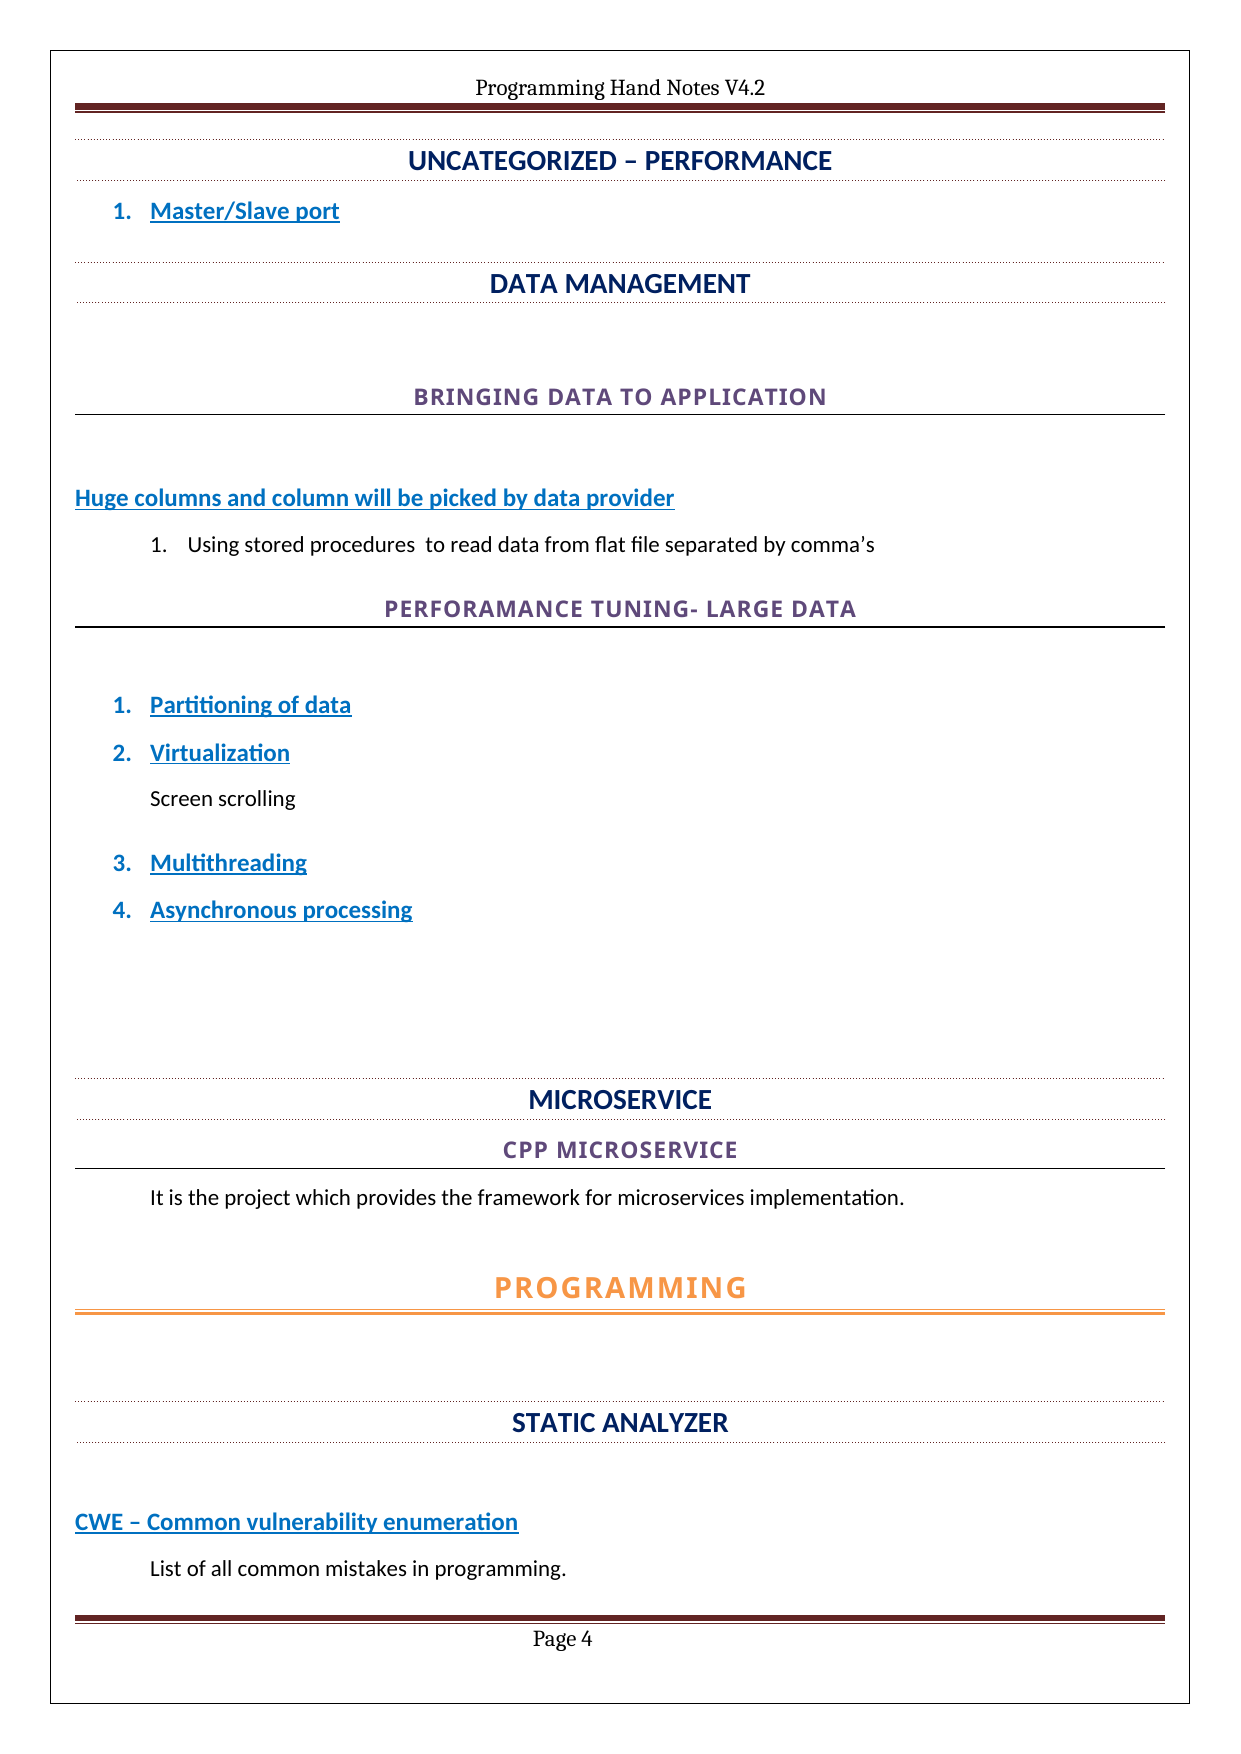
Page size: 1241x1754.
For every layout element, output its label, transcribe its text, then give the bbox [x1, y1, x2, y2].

list Using stored procedures to read data from flat file separated by comma’s [150, 530, 1165, 558]
subtitle Master/Slave port [112, 195, 1165, 226]
subtitle DATA MANAGEMENT [75, 262, 1165, 303]
subtitle Asynchronous processing [112, 894, 1165, 925]
text List of all common mistakes in programming. [75, 1554, 1165, 1582]
subtitle Huge columns and column will be picked by data provider [75, 482, 1165, 513]
subtitle cpp Microservice [75, 1134, 1165, 1168]
subtitle BRINGING DATA TO APPLICATIOn [75, 381, 1165, 414]
subtitle CWE – Common vulnerability enumeration [75, 1506, 1165, 1537]
subtitle Virtualization [112, 737, 1165, 767]
subtitle MICROSERVICE [75, 1078, 1165, 1120]
subtitle PROGRAMMING [75, 1267, 1165, 1309]
subtitle Multithreading [112, 847, 1165, 878]
text Screen scrolling [75, 784, 1165, 812]
subtitle Partitioning of data [112, 689, 1165, 720]
text It is the project which provides the framework for microservices implementation. [75, 1183, 1165, 1211]
subtitle Static analyzer [75, 1401, 1165, 1443]
subtitle UNCATEGORIZED – PERFORMANCE [75, 139, 1165, 181]
subtitle PERFORAMANCE TUNING- LARGE DATA [75, 593, 1165, 626]
